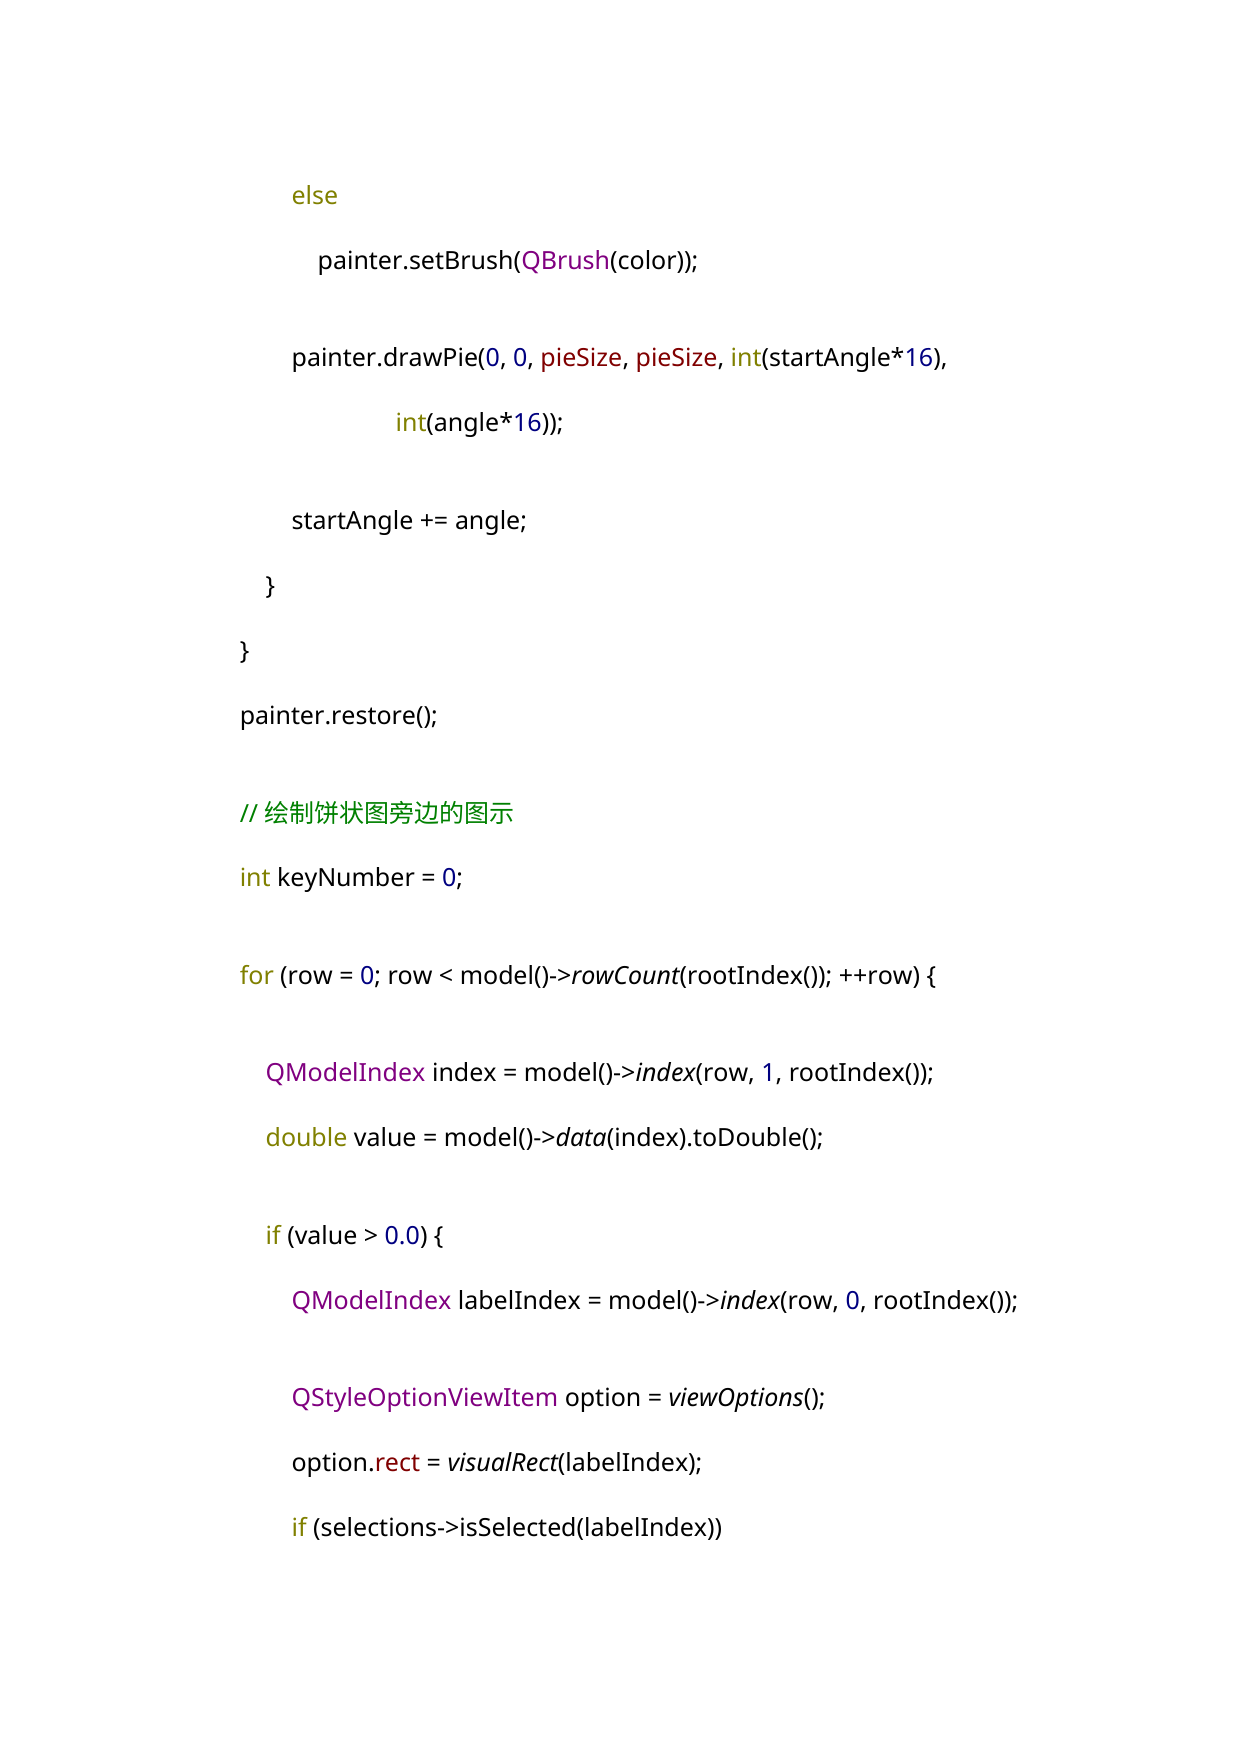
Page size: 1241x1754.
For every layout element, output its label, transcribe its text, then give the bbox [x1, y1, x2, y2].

text // 绘制饼状图旁边的图示 [187, 779, 1053, 844]
text } [187, 617, 1053, 682]
text int(angle*16)); [187, 389, 1053, 454]
text painter.setBrush(QBrush(color)); [187, 227, 1053, 292]
text QModelIndex index = model()->index(row, 1, rootIndex()); [187, 1039, 1053, 1104]
text painter.restore(); [187, 682, 1053, 747]
text painter.drawPie(0, 0, pieSize, pieSize, int(startAngle*16), [187, 324, 1053, 389]
text if (selections->isSelected(labelIndex)) [187, 1494, 1053, 1559]
text startAngle += angle; [187, 487, 1053, 552]
text double value = model()->data(index).toDouble(); [187, 1104, 1053, 1169]
text QStyleOptionViewItem option = viewOptions(); [187, 1364, 1053, 1429]
text if (value > 0.0) { [187, 1202, 1053, 1267]
text else [187, 162, 1053, 227]
text QModelIndex labelIndex = model()->index(row, 0, rootIndex()); [187, 1267, 1053, 1332]
text option.rect = visualRect(labelIndex); [187, 1429, 1053, 1494]
text } [187, 552, 1053, 617]
text int keyNumber = 0; [187, 844, 1053, 909]
text for (row = 0; row < model()->rowCount(rootIndex()); ++row) { [187, 942, 1053, 1007]
